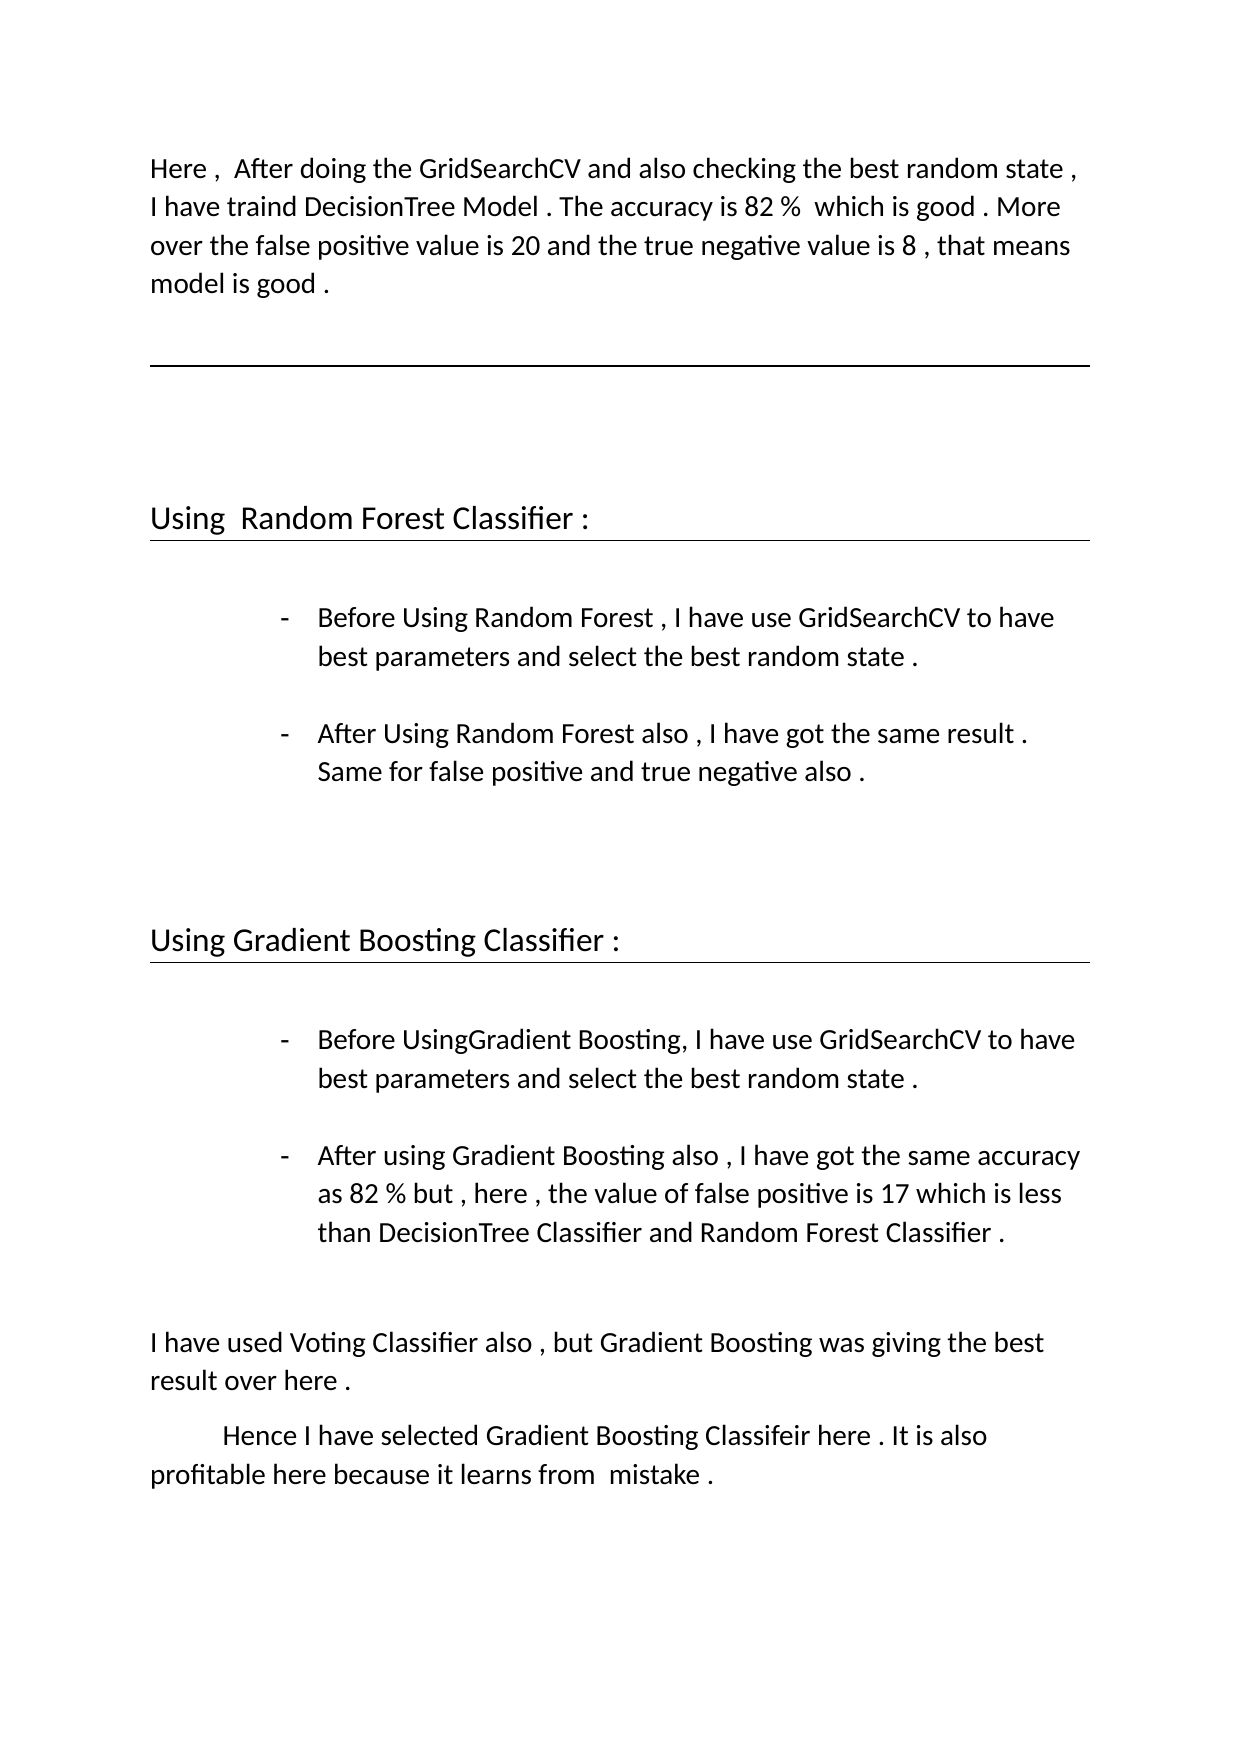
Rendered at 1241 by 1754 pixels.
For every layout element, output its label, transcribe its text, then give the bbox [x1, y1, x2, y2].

list After Using Random Forest also , I have got the same result . Same for false positive and true negative also . [280, 715, 1090, 789]
text I have used Voting Classifier also , but Gradient Boosting was giving the best result over here . [150, 1324, 1090, 1398]
text Using Gradient Boosting Classifier : [150, 919, 1090, 962]
list Before Using Random Forest , I have use GridSearchCV to have best parameters and select the best random state . [280, 599, 1090, 674]
text Using Random Forest Classifier : [150, 497, 1090, 540]
list Before UsingGradient Boosting, I have use GridSearchCV to have best parameters and select the best random state . [280, 1021, 1090, 1096]
text Hence I have selected Gradient Boosting Classifeir here . It is also profitable here because it learns from mistake . [150, 1417, 1090, 1491]
list After using Gradient Boosting also , I have got the same accuracy as 82 % but , here , the value of false positive is 17 which is less than DecisionTree Classifier and Random Forest Classifier . [280, 1137, 1090, 1249]
text Here , After doing the GridSearchCV and also checking the best random state , I have traind DecisionTree Model . The accuracy is 82 % which is good . More over the false positive value is 20 and the true negative value is 8 , that means model is good . [150, 150, 1090, 365]
